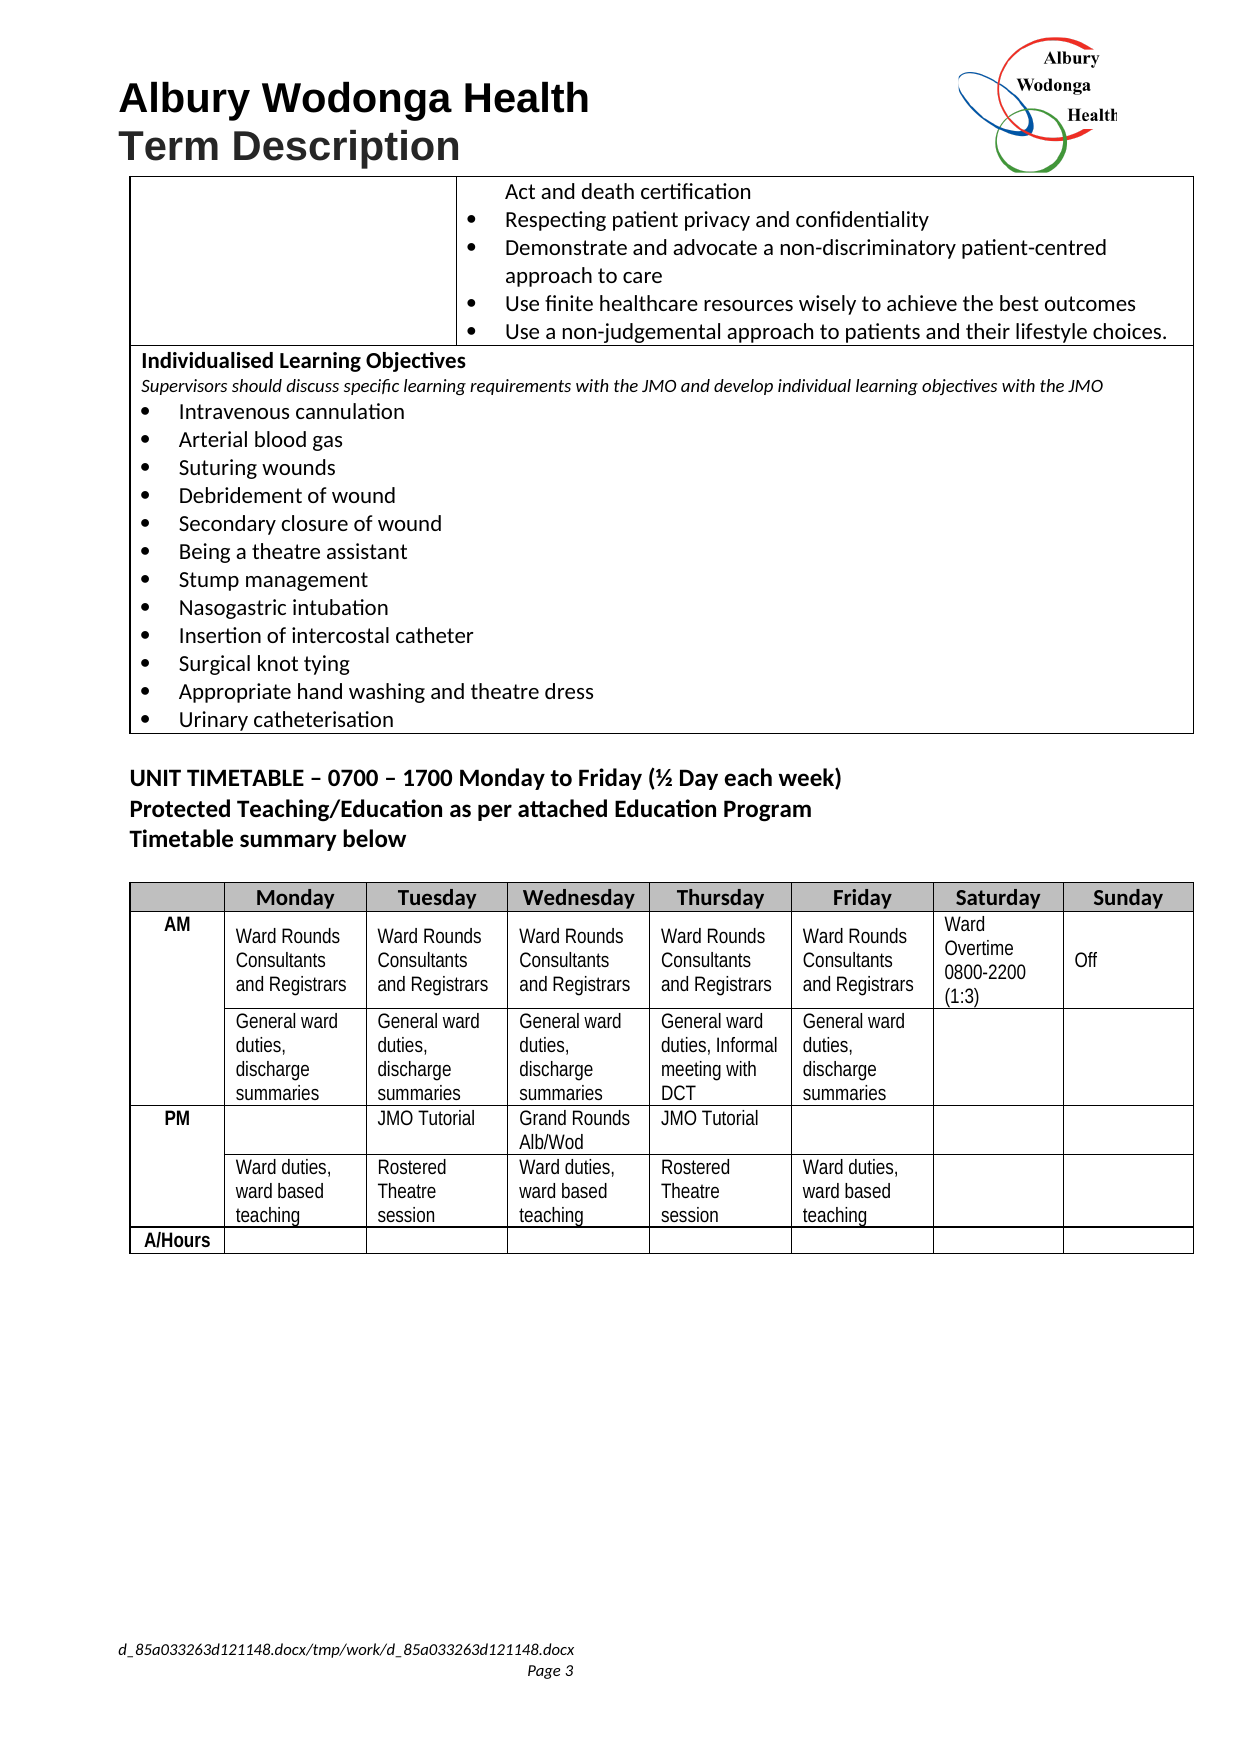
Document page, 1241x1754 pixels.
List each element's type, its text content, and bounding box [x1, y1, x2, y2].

table_cell Ward Rounds Consultants and Registrars [792, 912, 933, 1008]
table_cell General ward duties, discharge summaries [225, 1009, 366, 1104]
table_header Wednesday [508, 883, 649, 911]
table_cell [225, 1106, 366, 1153]
table_cell Ward duties, ward based teaching [225, 1155, 366, 1226]
table_cell [508, 1228, 649, 1253]
table_header Thursday [650, 883, 791, 911]
table_cell General ward duties, Informal meeting with DCT [650, 1009, 791, 1104]
table_header Sunday [1064, 883, 1193, 911]
table_cell [225, 1228, 366, 1253]
text Timetable summary below [129, 823, 1122, 854]
table_cell Ward Overtime 0800-2200 (1:3) [934, 912, 1063, 1008]
table_cell Off [1064, 912, 1193, 1008]
table_cell Rostered Theatre session [367, 1155, 507, 1226]
table_header Friday [792, 883, 933, 911]
table_cell AM [131, 912, 224, 1104]
table_cell JMO Tutorial [650, 1106, 791, 1153]
table_cell [934, 1106, 1063, 1153]
table_cell Ward duties, ward based teaching [508, 1155, 649, 1226]
table_cell Grand Rounds Alb/Wod [508, 1106, 649, 1153]
table_cell [934, 1009, 1063, 1104]
table_cell [1064, 1228, 1193, 1253]
table_cell General ward duties, discharge summaries [508, 1009, 649, 1104]
table_header Tuesday [367, 883, 507, 911]
picture [957, 37, 1117, 172]
table_header Monday [225, 883, 366, 911]
table_cell Individualised Learning Objectives Supervisors should discuss specific learning requirements with the JMO and develop individual learning objectives with the JMO Intravenous cannulation Arterial blood gas Suturing wounds Debridement of wound Secondary closure of wound Being a theatre assistant Stump management Nasogastric intubation Insertion of intercostal catheter Surgical knot tying Appropriate hand washing and theatre dress Urinary catheterisation [131, 346, 1193, 733]
table_cell [1064, 1009, 1193, 1104]
text Protected Teaching/Education as per attached Education Program [129, 793, 1122, 823]
table_cell Ward Rounds Consultants and Registrars [367, 912, 507, 1008]
table_cell [1064, 1106, 1193, 1153]
table_cell Ward Rounds Consultants and Registrars [508, 912, 649, 1008]
text UNIT TIMETABLE – 0700 – 1700 Monday to Friday (½ Day each week) [129, 762, 1122, 793]
table_cell Ward duties, ward based teaching [792, 1155, 933, 1226]
table_cell [1064, 1155, 1193, 1226]
table_cell [934, 1228, 1063, 1253]
table_cell JMO Tutorial [367, 1106, 507, 1153]
table_header [131, 883, 224, 911]
table_cell [792, 1106, 933, 1153]
table_header Saturday [934, 883, 1063, 911]
table_cell General ward duties, discharge summaries [792, 1009, 933, 1104]
table_cell PM [131, 1106, 224, 1226]
table_cell Ward Rounds Consultants and Registrars [225, 912, 366, 1008]
table_cell A/Hours [131, 1228, 224, 1253]
table_cell Rostered Theatre session [650, 1155, 791, 1226]
table_cell Ward Rounds Consultants and Registrars [650, 912, 791, 1008]
table_cell [650, 1228, 791, 1253]
table_cell [934, 1155, 1063, 1226]
table_cell [792, 1228, 933, 1253]
table_cell [367, 1228, 507, 1253]
table_cell General ward duties, discharge summaries [367, 1009, 507, 1104]
